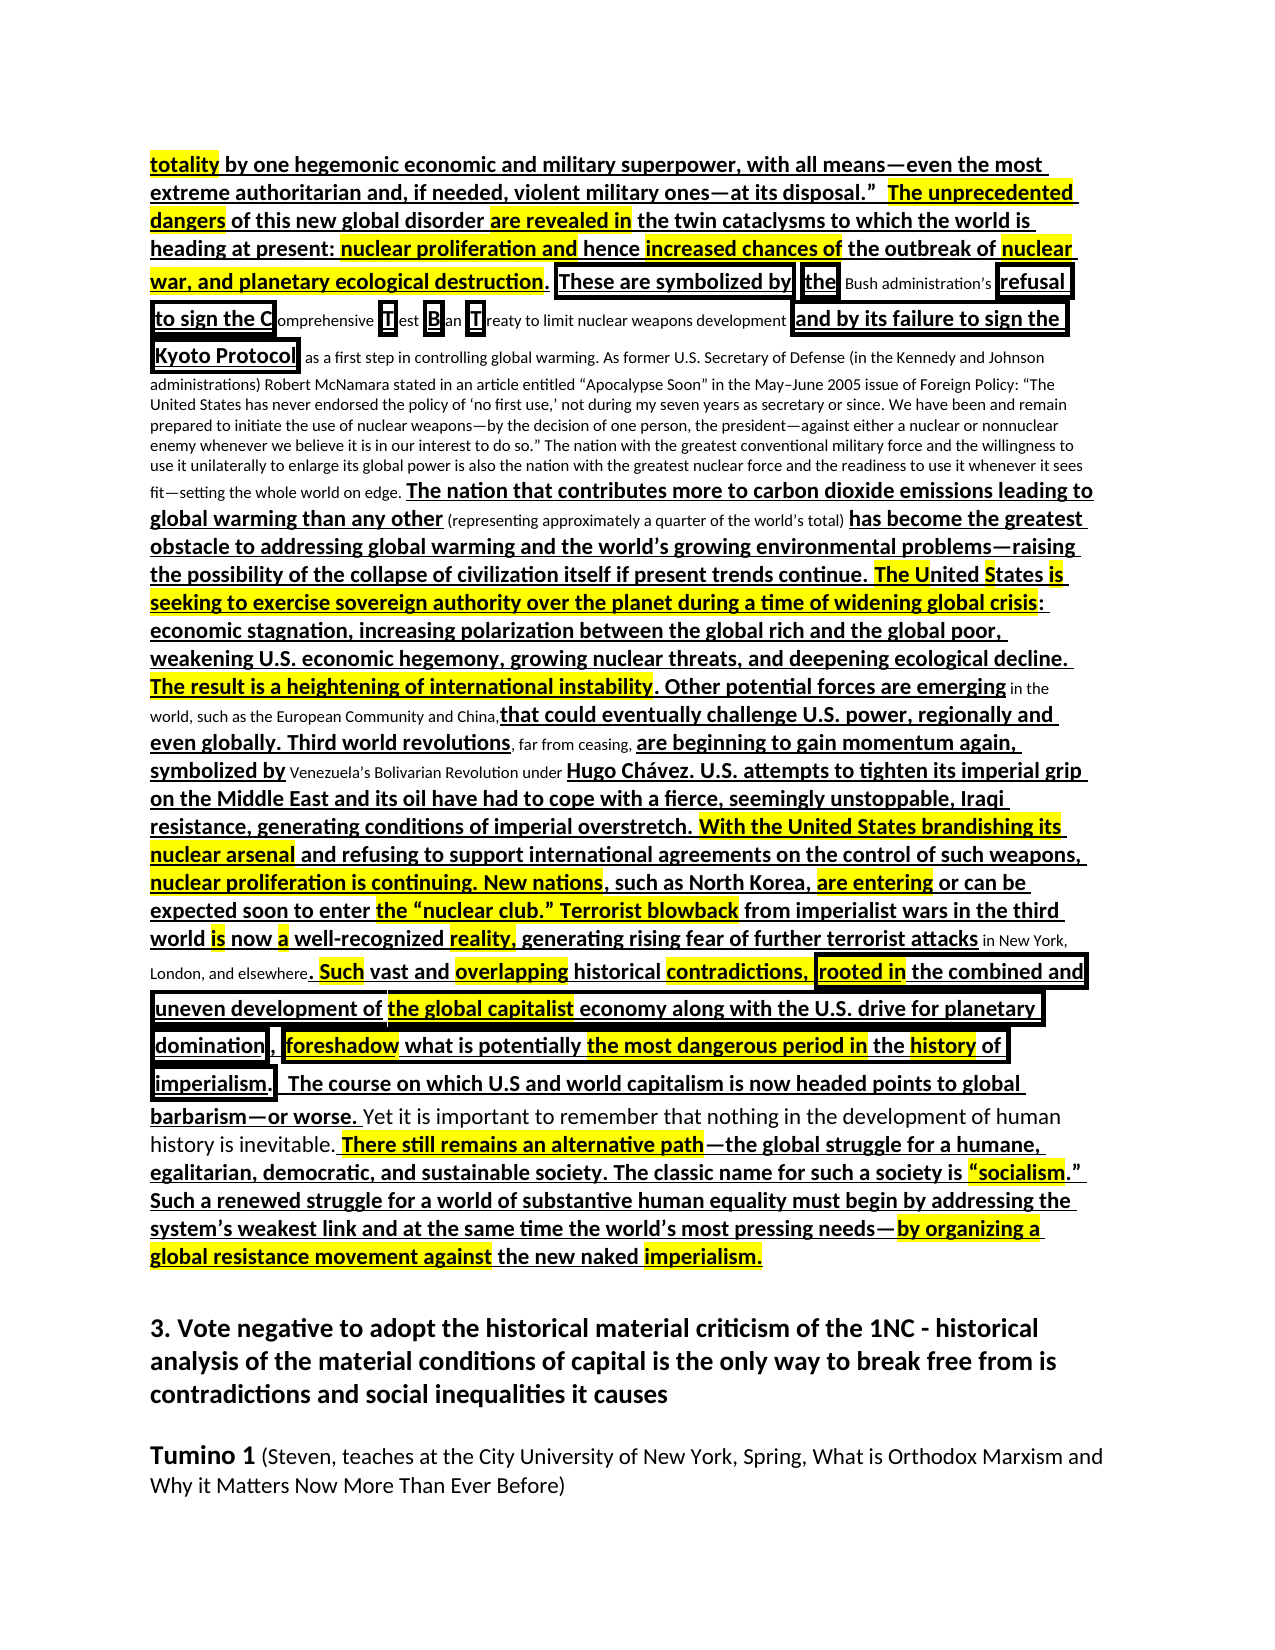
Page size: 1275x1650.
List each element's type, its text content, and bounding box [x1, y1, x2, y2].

subtitle 3. Vote negative to adopt the historical material criticism of the 1NC - historical analysis of the material conditions of capital is the only way to break free from is contradictions and social inequalities it causes [150, 1311, 1125, 1410]
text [150, 150, 1095, 1270]
text Tumino 1 (Steven, teaches at the City University of New York, Spring, What is Orthodox Marxism and Why it Matters Now More Than Ever Before) [150, 1438, 1125, 1499]
